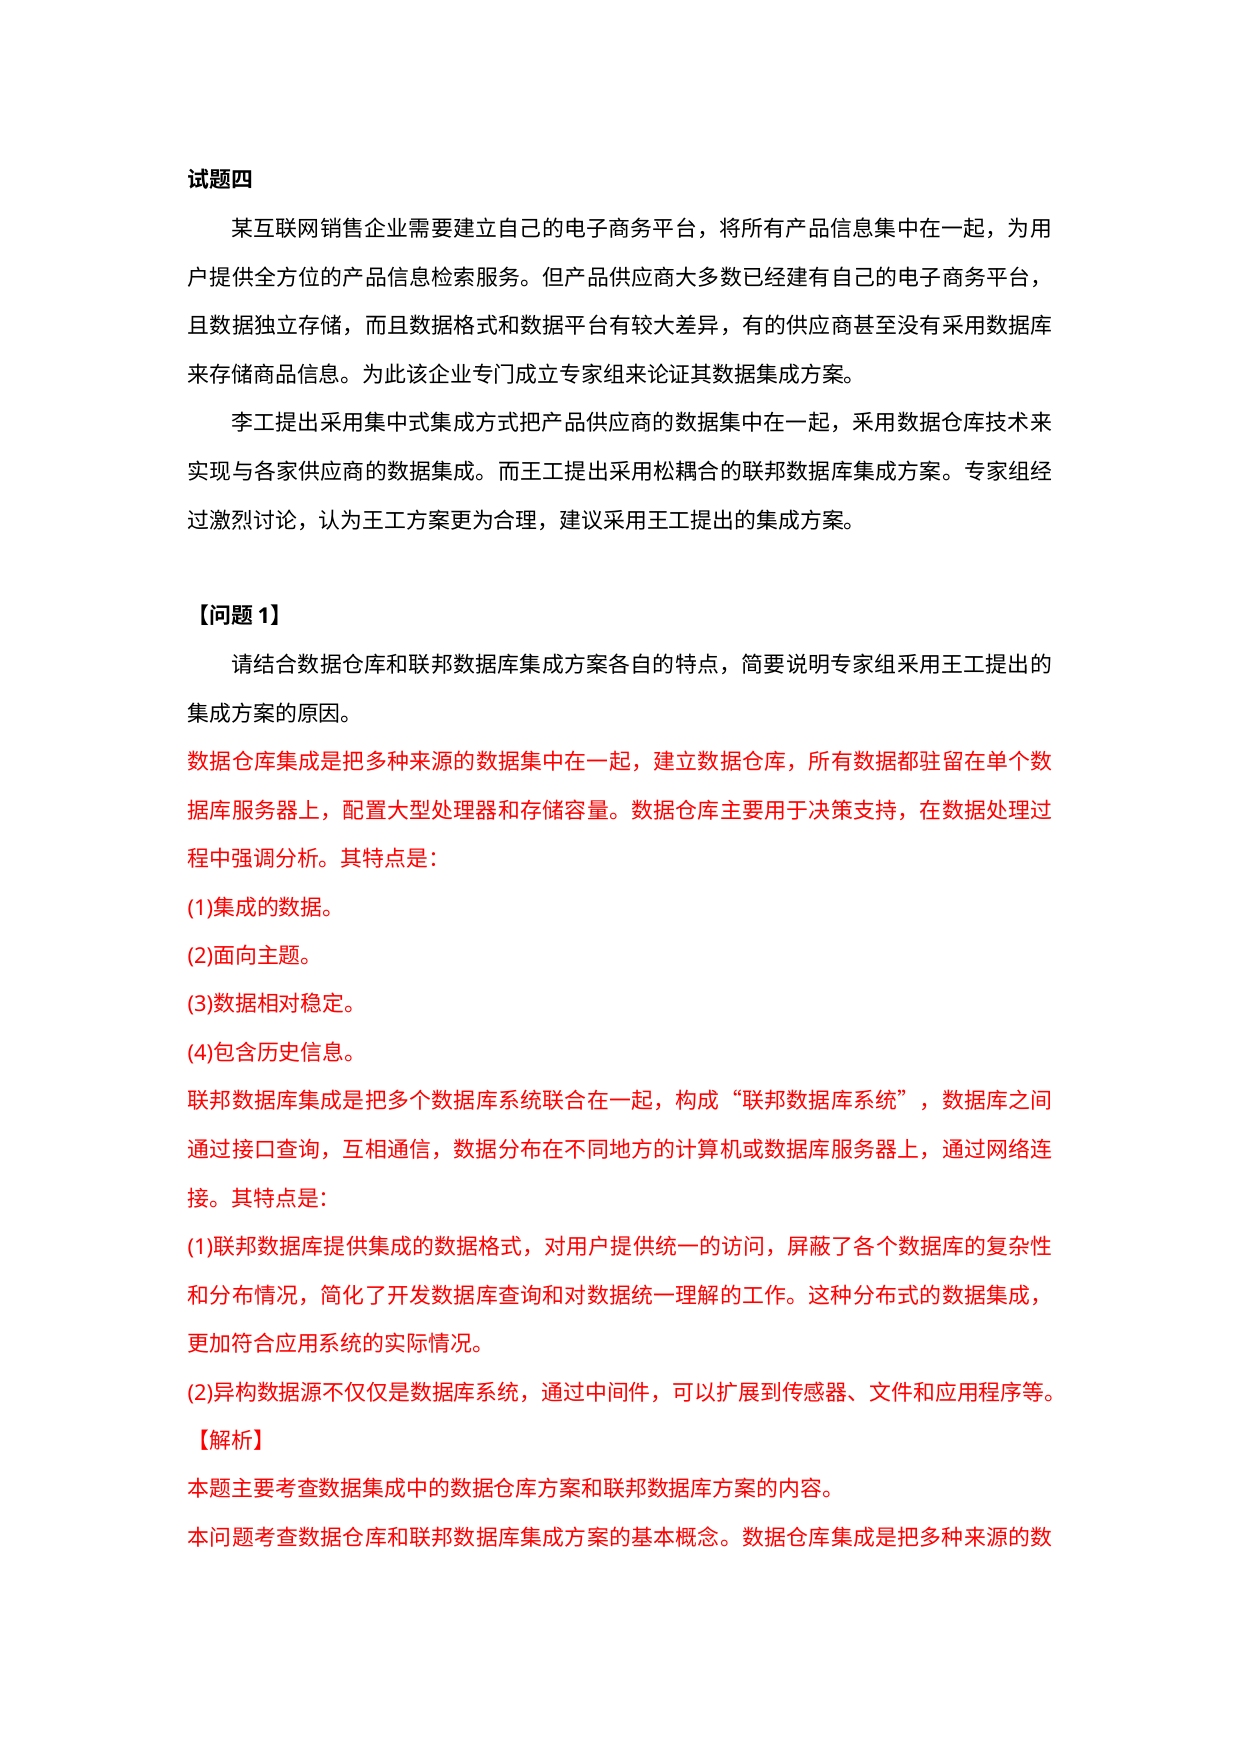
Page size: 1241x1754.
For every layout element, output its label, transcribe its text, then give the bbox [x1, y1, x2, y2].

text 联邦数据库集成是把多个数据库系统联合在一起，构成“联邦数据库系统”，数据库之间通过接口查询，互相通信，数据分布在不同地方的计算机或数据库服务器上，通过网络连接。其特点是： [187, 1083, 1053, 1213]
text 【解析】 [187, 1423, 1053, 1455]
text 【问题1】 [187, 598, 1053, 631]
text (2)异构数据源不仅仅是数据库系统，通过中间件，可以扩展到传感器、文件和应用程序等。 [187, 1374, 1053, 1407]
text 李工提出采用集中式集成方式把产品供应商的数据集中在一起，釆用数据仓库技术来实现与各家供应商的数据集成。而王工提出采用松耦合的联邦数据库集成方案。专家组经过激烈讨论，认为王工方案更为合理，建议采用王工提出的集成方案。 [187, 405, 1053, 535]
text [187, 1519, 1053, 1552]
text 请结合数据仓库和联邦数据库集成方案各自的特点，简要说明专家组釆用王工提出的集成方案的原因。 [187, 646, 1053, 728]
text 试题四 [187, 162, 1053, 194]
text (2)面向主题。 [187, 938, 1053, 970]
text (4)包含历史信息。 [187, 1034, 1053, 1067]
text (3)数据相对稳定。 [187, 986, 1053, 1018]
text 某互联网销售企业需要建立自己的电子商务平台，将所有产品信息集中在一起，为用户提供全方位的产品信息检索服务。但产品供应商大多数已经建有自己的电子商务平台，且数据独立存储，而且数据格式和数据平台有较大差异，有的供应商甚至没有采用数据库来存储商品信息。为此该企业专门成立专家组来论证其数据集成方案。 [187, 210, 1053, 389]
text (1)集成的数据。 [187, 889, 1053, 922]
text (1)联邦数据库提供集成的数据格式，对用户提供统一的访问，屏蔽了各个数据库的复杂性和分布情况，简化了开发数据库查询和对数据统一理解的工作。这种分布式的数据集成，更加符合应用系统的实际情况。 [187, 1228, 1053, 1358]
text 数据仓库集成是把多种来源的数据集中在一起，建立数据仓库，所有数据都驻留在单个数据库服务器上，配置大型处理器和存储容量。数据仓库主要用于决策支持，在数据处理过程中强调分析。其特点是： [187, 743, 1053, 873]
text 本题主要考查数据集成中的数据仓库方案和联邦数据库方案的内容。 [187, 1471, 1053, 1503]
